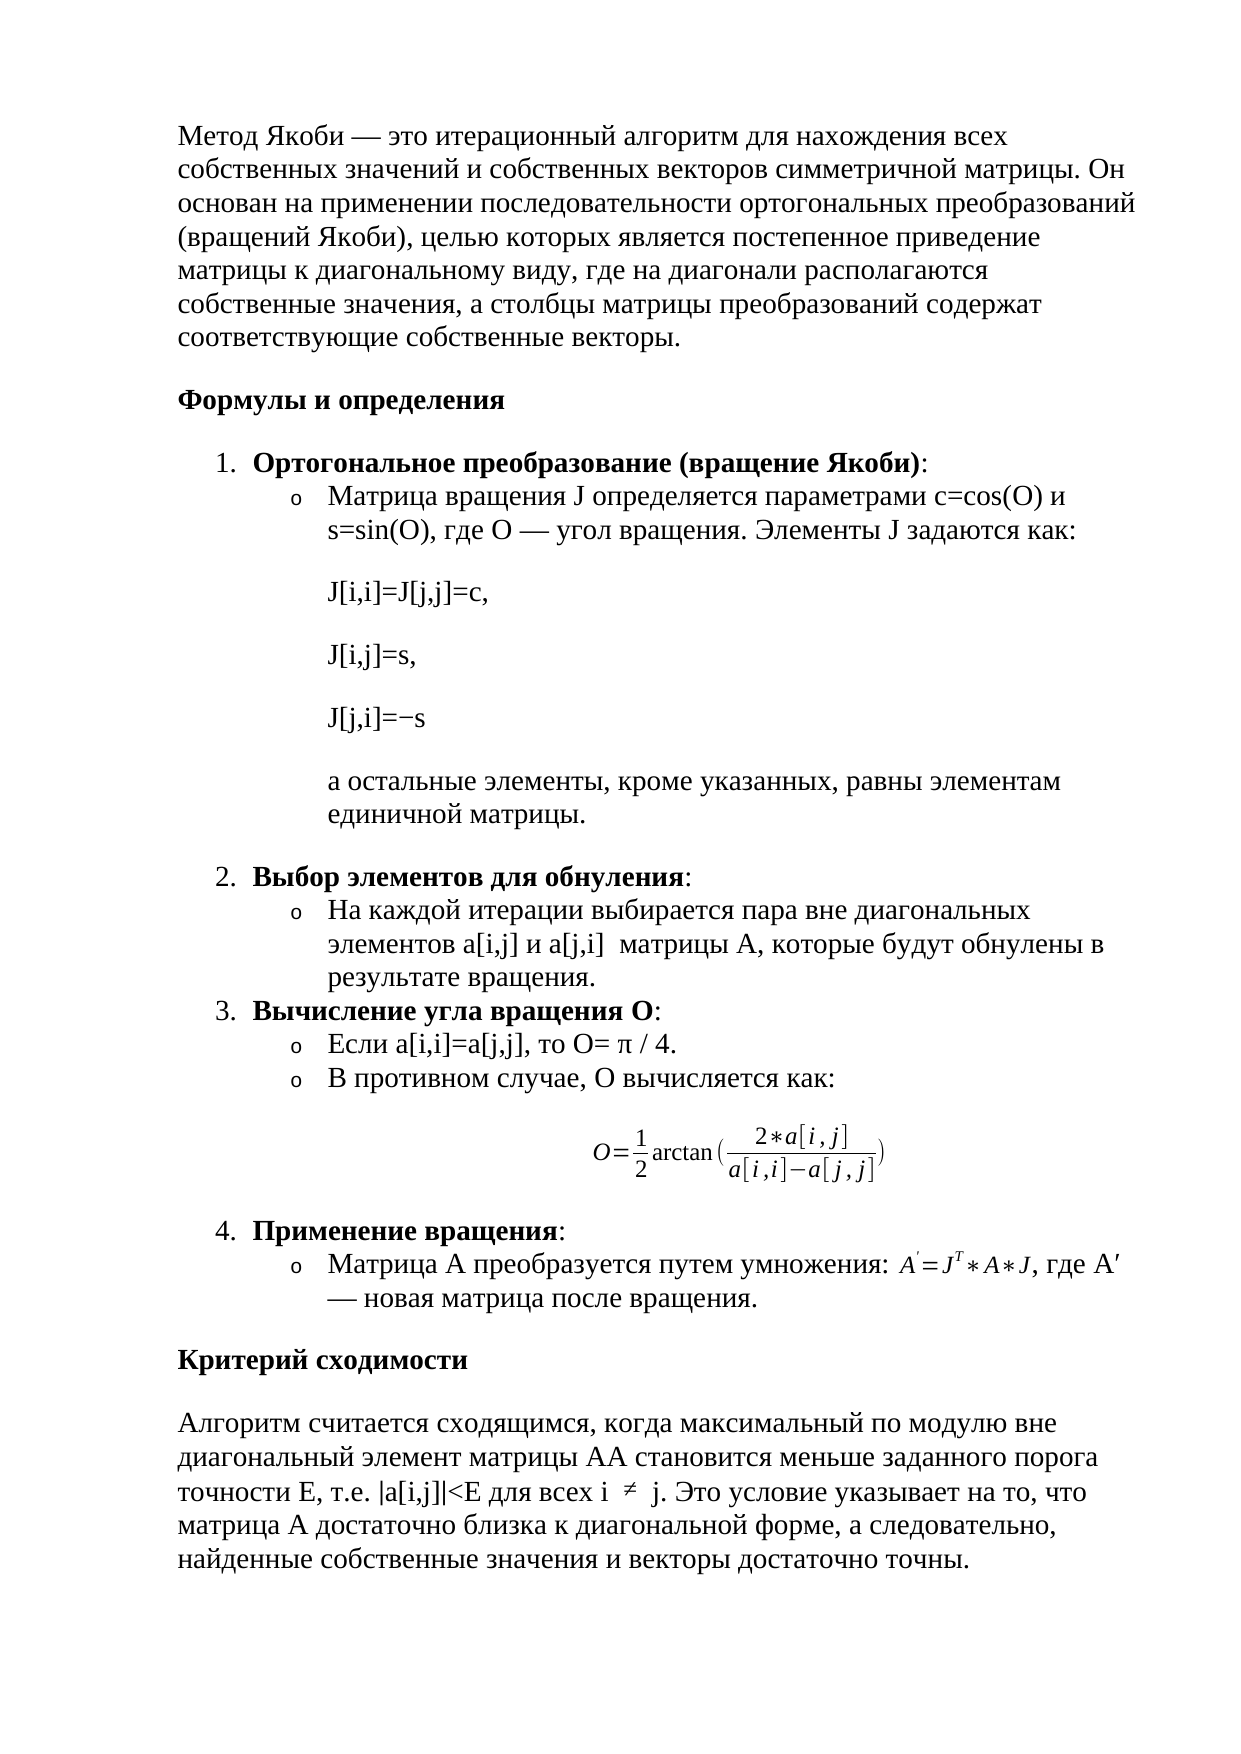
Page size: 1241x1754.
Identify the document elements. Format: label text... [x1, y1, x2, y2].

list В противном случае, O вычисляется как: [290, 1060, 1152, 1094]
text Алгоритм считается сходящимся, когда максимальный по модулю вне диагональный элемент матрицы AA становится меньше заданного порога точности E, т.е. ∣a[i,j]∣<E для всех i j. Это условие указывает на то, что матрица A достаточно близка к диагональной форме, а следовательно, найденные собственные значения и векторы достаточно точны. [177, 1405, 1152, 1574]
list Ортогональное преобразование (вращение Якоби): [215, 445, 1152, 478]
text Формулы и определения [177, 382, 1152, 416]
list Если a[i,i]​=a[j,j​], то O= π​ / 4. [290, 1027, 1152, 1060]
text Критерий сходимости [177, 1342, 1152, 1376]
text а остальные элементы, кроме указанных, равны элементам единичной матрицы. [327, 763, 1152, 830]
text J[i,i]=J[j,j]=c, [327, 574, 1152, 608]
list Матрица вращения J определяется параметрами c=cos(O) и s=sin(O), где O — угол вращения. Элементы J задаются как: [290, 478, 1152, 545]
list Вычисление угла вращения O: [215, 993, 1152, 1027]
text Метод Якоби — это итерационный алгоритм для нахождения всех собственных значений и собственных векторов симметричной матрицы. Он основан на применении последовательности ортогональных преобразований (вращений Якоби), целью которых является постепенное приведение матрицы к диагональному виду, где на диагонали располагаются собственные значения, а столбцы матрицы преобразований содержат соответствующие собственные векторы. [177, 118, 1152, 353]
text J[j,i]=−s [327, 700, 1152, 733]
list Применение вращения: [215, 1213, 1152, 1246]
list Матрица A преобразуется путем умножения: , где A′ — новая матрица после вращения. [290, 1246, 1152, 1313]
list На каждой итерации выбирается пара вне диагональных элементов a[i,j]​ и a[j,i] ​ матрицы A, которые будут обнулены в результате вращения. [290, 892, 1152, 993]
text J[i,j]=s, [327, 637, 1152, 671]
list Выбор элементов для обнуления: [215, 859, 1152, 892]
